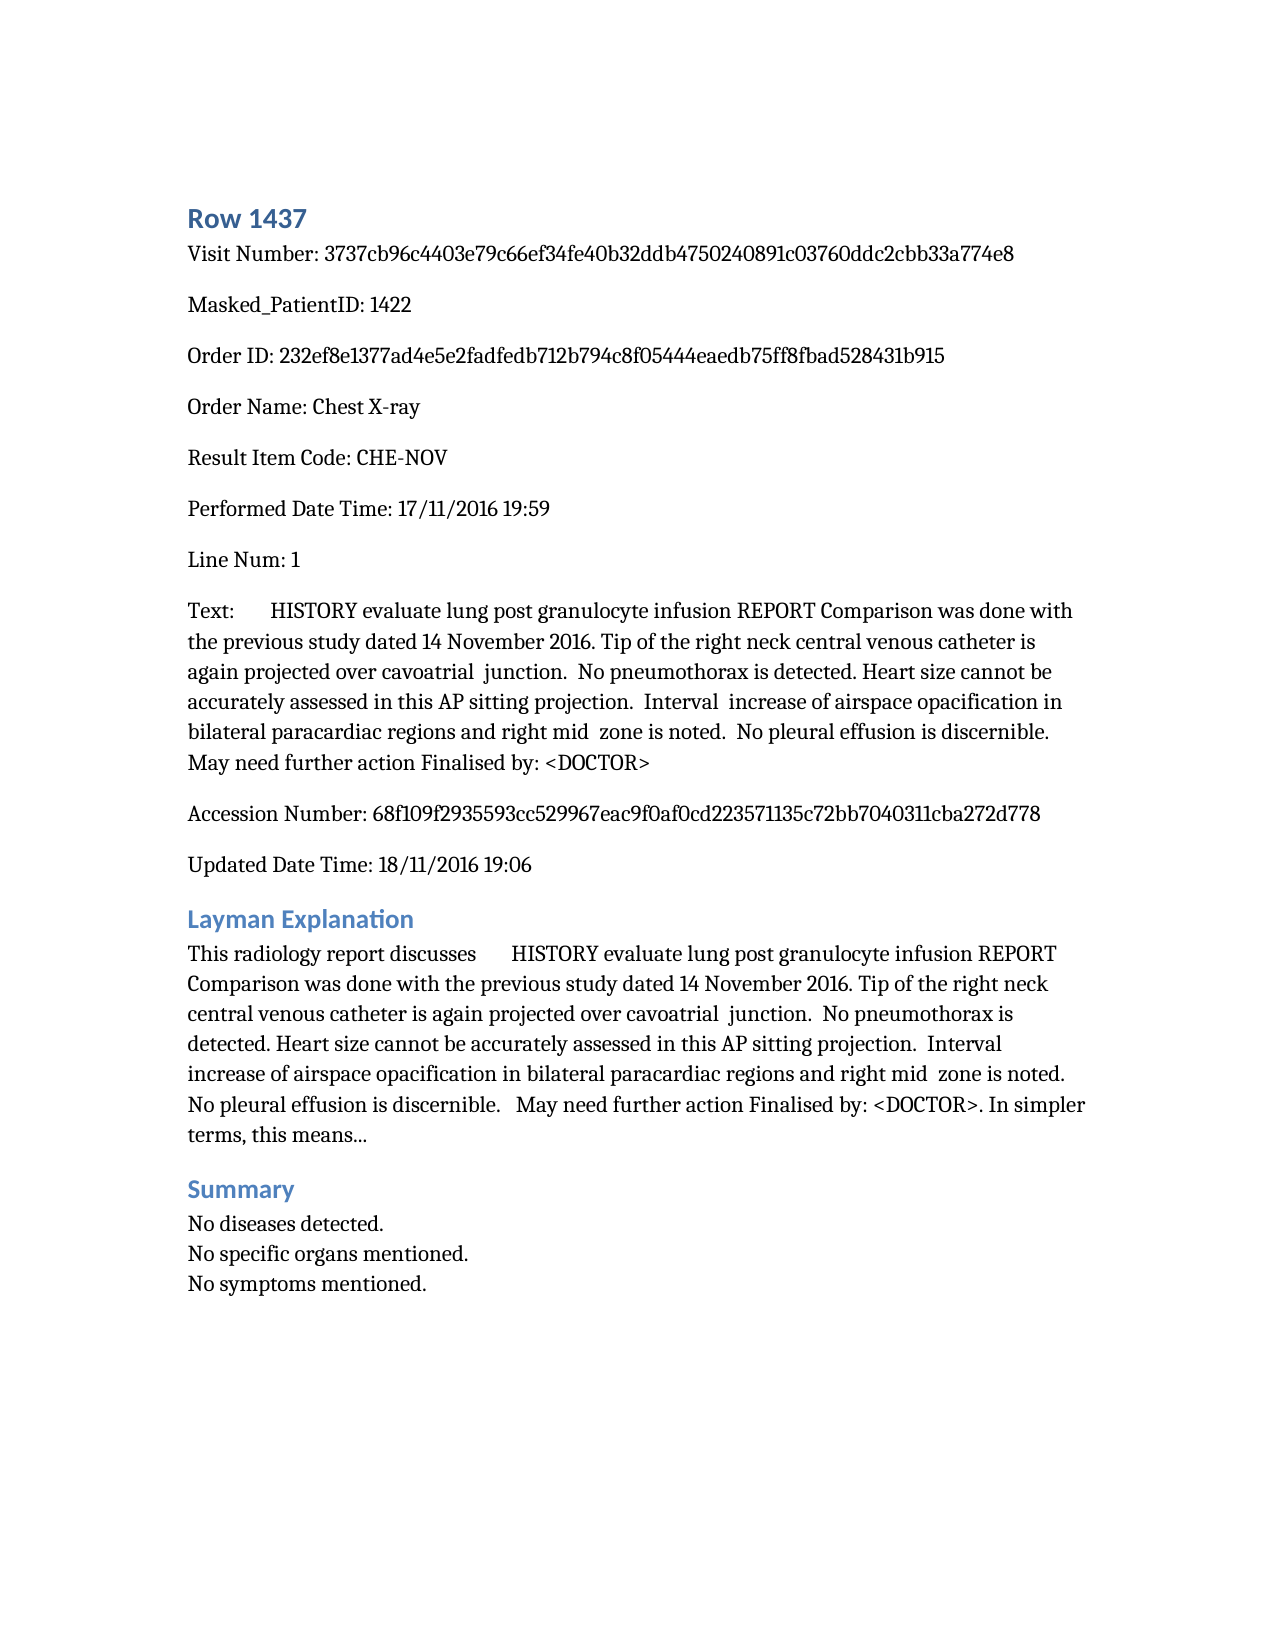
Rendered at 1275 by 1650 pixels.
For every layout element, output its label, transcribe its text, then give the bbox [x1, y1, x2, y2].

subtitle Layman Explanation [187, 902, 1087, 935]
text Order ID: 232ef8e1377ad4e5e2fadfedb712b794c8f05444eaedb75ff8fbad528431b915 [187, 343, 1087, 369]
text This radiology report discusses HISTORY evaluate lung post granulocyte infusion REPORT Comparison was done with the previous study dated 14 November 2016. Tip of the right neck central venous catheter is again projected over cavoatrial junction. No pneumothorax is detected. Heart size cannot be accurately assessed in this AP sitting projection. Interval increase of airspace opacification in bilateral paracardiac regions and right mid zone is noted. No pleural effusion is discernible. May need further action Finalised by: <DOCTOR>. In simpler terms, this means... [187, 940, 1087, 1148]
text Visit Number: 3737cb96c4403e79c66ef34fe40b32ddb4750240891c03760ddc2cbb33a774e8 [187, 241, 1087, 267]
text No diseases detected. No specific organs mentioned. No symptoms mentioned. [187, 1211, 1087, 1297]
subtitle Row 1437 [187, 200, 1087, 236]
text Order Name: Chest X-ray [187, 394, 1087, 420]
text Performed Date Time: 17/11/2016 19:59 [187, 496, 1087, 522]
text Accession Number: 68f109f2935593cc529967eac9f0af0cd223571135c72bb7040311cba272d778 [187, 800, 1087, 827]
text Updated Date Time: 18/11/2016 19:06 [187, 851, 1087, 878]
text Line Num: 1 [187, 547, 1087, 573]
subtitle Summary [187, 1173, 1087, 1206]
text Text: HISTORY evaluate lung post granulocyte infusion REPORT Comparison was done with the previous study dated 14 November 2016. Tip of the right neck central venous catheter is again projected over cavoatrial junction. No pneumothorax is detected. Heart size cannot be accurately assessed in this AP sitting projection. Interval increase of airspace opacification in bilateral paracardiac regions and right mid zone is noted. No pleural effusion is discernible. May need further action Finalised by: <DOCTOR> [187, 598, 1087, 776]
text Masked_PatientID: 1422 [187, 292, 1087, 318]
text Result Item Code: CHE-NOV [187, 445, 1087, 471]
